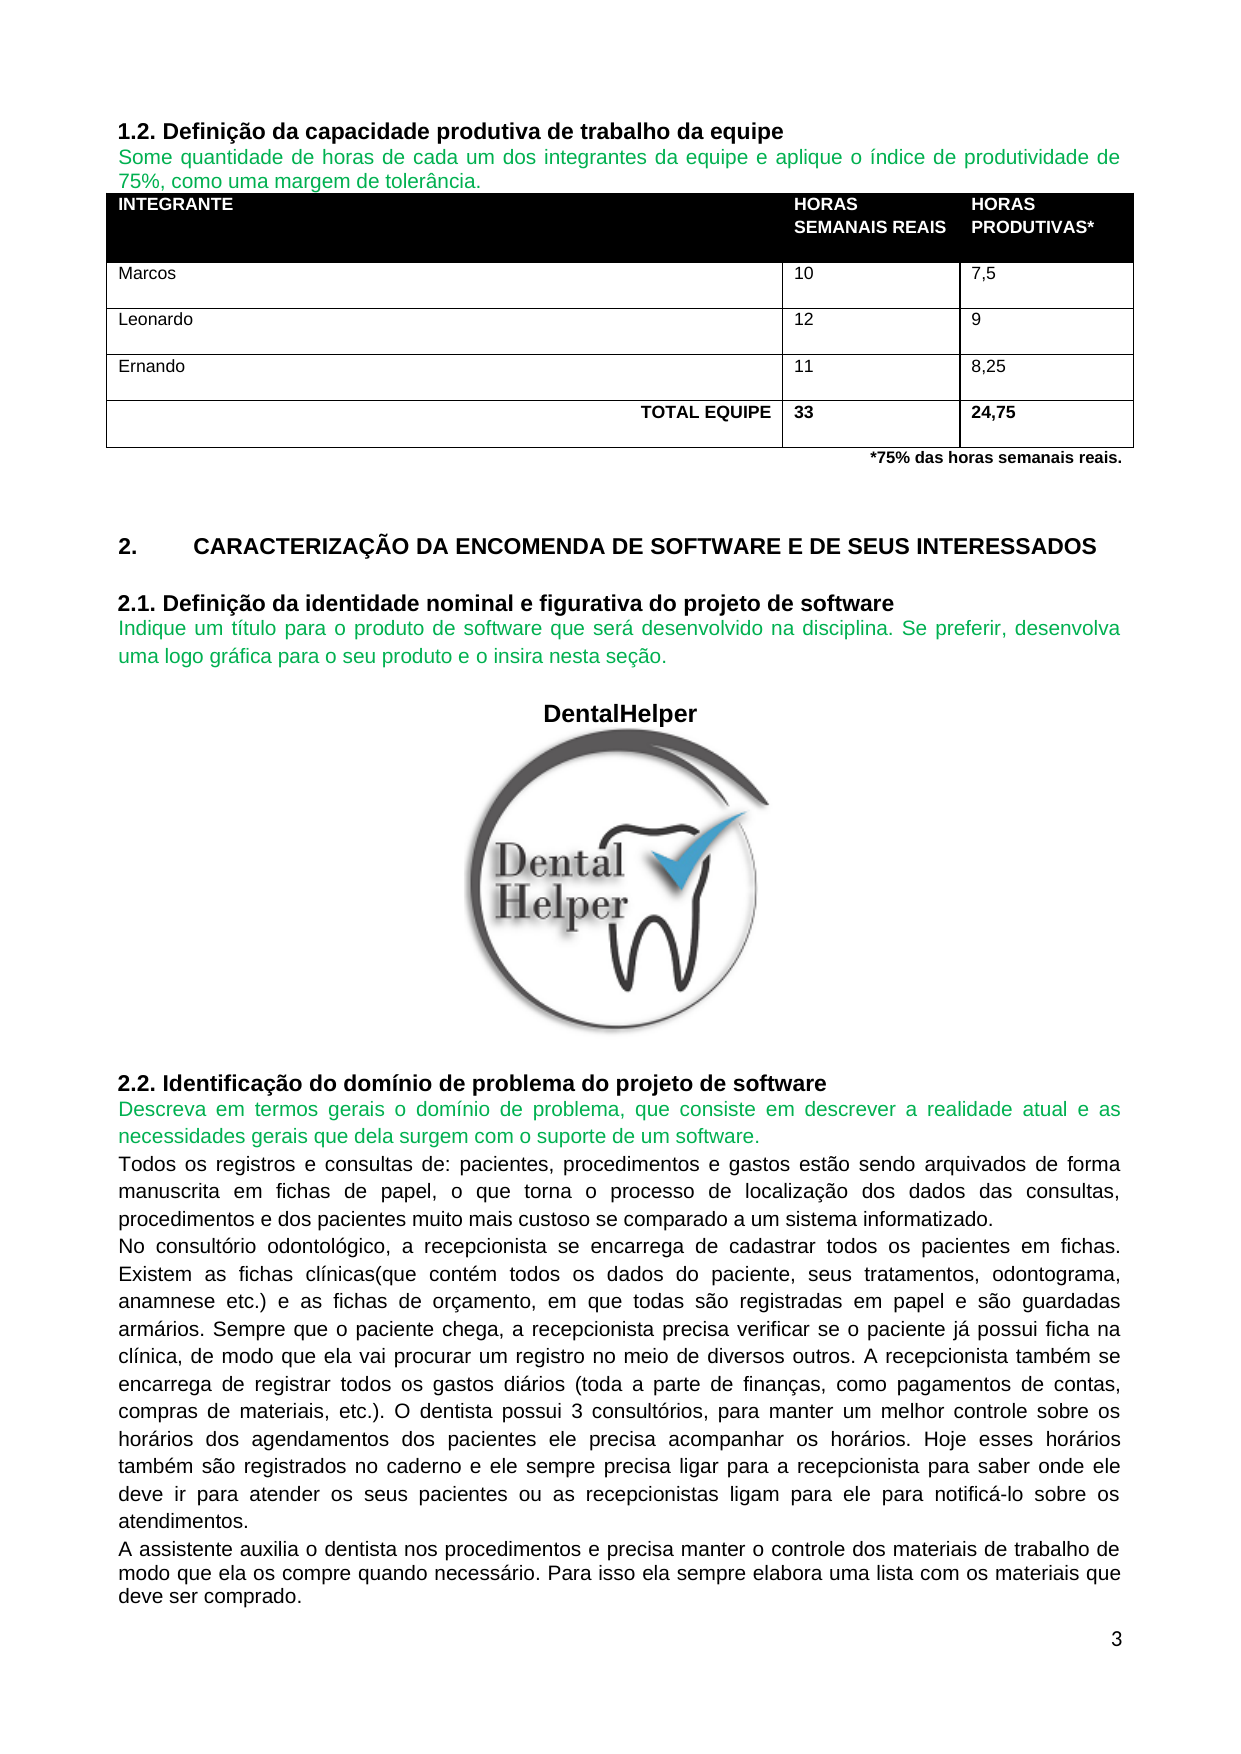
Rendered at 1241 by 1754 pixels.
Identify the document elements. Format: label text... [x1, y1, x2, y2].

table_cell 24,75 [961, 401, 1133, 447]
table_cell 12 [783, 309, 959, 354]
table_cell 7,5 [961, 263, 1133, 308]
text Todos os registros e consultas de: pacientes, procedimentos e gastos estão sendo arquivados de forma manuscrita em fichas de papel, o que torna o processo de localização dos dados das consultas, procedimentos e dos pacientes muito mais custoso se comparado a um sistema informatizado. [118, 1151, 1122, 1230]
subtitle Definição da capacidade produtiva de trabalho da equipe [117, 118, 1122, 144]
table_cell 33 [783, 401, 959, 447]
table_cell 11 [783, 355, 959, 400]
table_cell Leonardo [107, 309, 782, 354]
table_cell 8,25 [961, 355, 1133, 400]
text DentalHelper [118, 699, 1122, 727]
text A assistente auxilia o dentista nos procedimentos e precisa manter o controle dos materiais de trabalho de modo que ela os compre quando necessário. Para isso ela sempre elabora uma lista com os materiais que deve ser comprado. [118, 1536, 1122, 1608]
table_cell TOTAL EQUIPE [107, 401, 782, 447]
table_cell 10 [783, 263, 959, 308]
table_cell 9 [961, 309, 1133, 354]
table_cell Marcos [107, 263, 782, 308]
table_header INTEGRANTE [107, 194, 782, 262]
text *75% das horas semanais reais. [118, 448, 1122, 467]
table_cell Ernando [107, 355, 782, 400]
table_header HORAS PRODUTIVAS* [961, 194, 1133, 262]
text Indique um título para o produto de software que será desenvolvido na disciplina. Se preferir, desenvolva uma logo gráfica para o seu produto e o insira nesta seção. [118, 616, 1122, 668]
picture [463, 727, 777, 1040]
subtitle Definição da identidade nominal e figurativa do projeto de software [117, 590, 1122, 616]
subtitle Identificação do domínio de problema do projeto de software [117, 1070, 1122, 1096]
subtitle CARACTERIZAÇÃO DA ENCOMENDA DE SOFTWARE E DE SEUS INTERESSADOS [118, 533, 1122, 559]
text No consultório odontológico, a recepcionista se encarrega de cadastrar todos os pacientes em fichas. Existem as fichas clínicas(que contém todos os dados do paciente, seus tratamentos, odontograma, anamnese etc.) e as fichas de orçamento, em que todas são registradas em papel e são guardadas armários. Sempre que o paciente chega, a recepcionista precisa verificar se o paciente já possui ficha na clínica, de modo que ela vai procurar um registro no meio de diversos outros. A recepcionista também se encarrega de registrar todos os gastos diários (toda a parte de finanças, como pagamentos de contas, compras de materiais, etc.). O dentista possui 3 consultórios, para manter um melhor controle sobre os horários dos agendamentos dos pacientes ele precisa acompanhar os horários. Hoje esses horários também são registrados no caderno e ele sempre precisa ligar para a recepcionista para saber onde ele deve ir para atender os seus pacientes ou as recepcionistas ligam para ele para notificá-lo sobre os atendimentos. [118, 1234, 1122, 1533]
text Some quantidade de horas de cada um dos integrantes da equipe e aplique o índice de produtividade de 75%, como uma margem de tolerância. [118, 144, 1122, 192]
text Descreva em termos gerais o domínio de problema, que consiste em descrever a realidade atual e as necessidades gerais que dela surgem com o suporte de um software. [118, 1096, 1122, 1148]
table_header HORAS SEMANAIS REAIS [783, 194, 959, 262]
